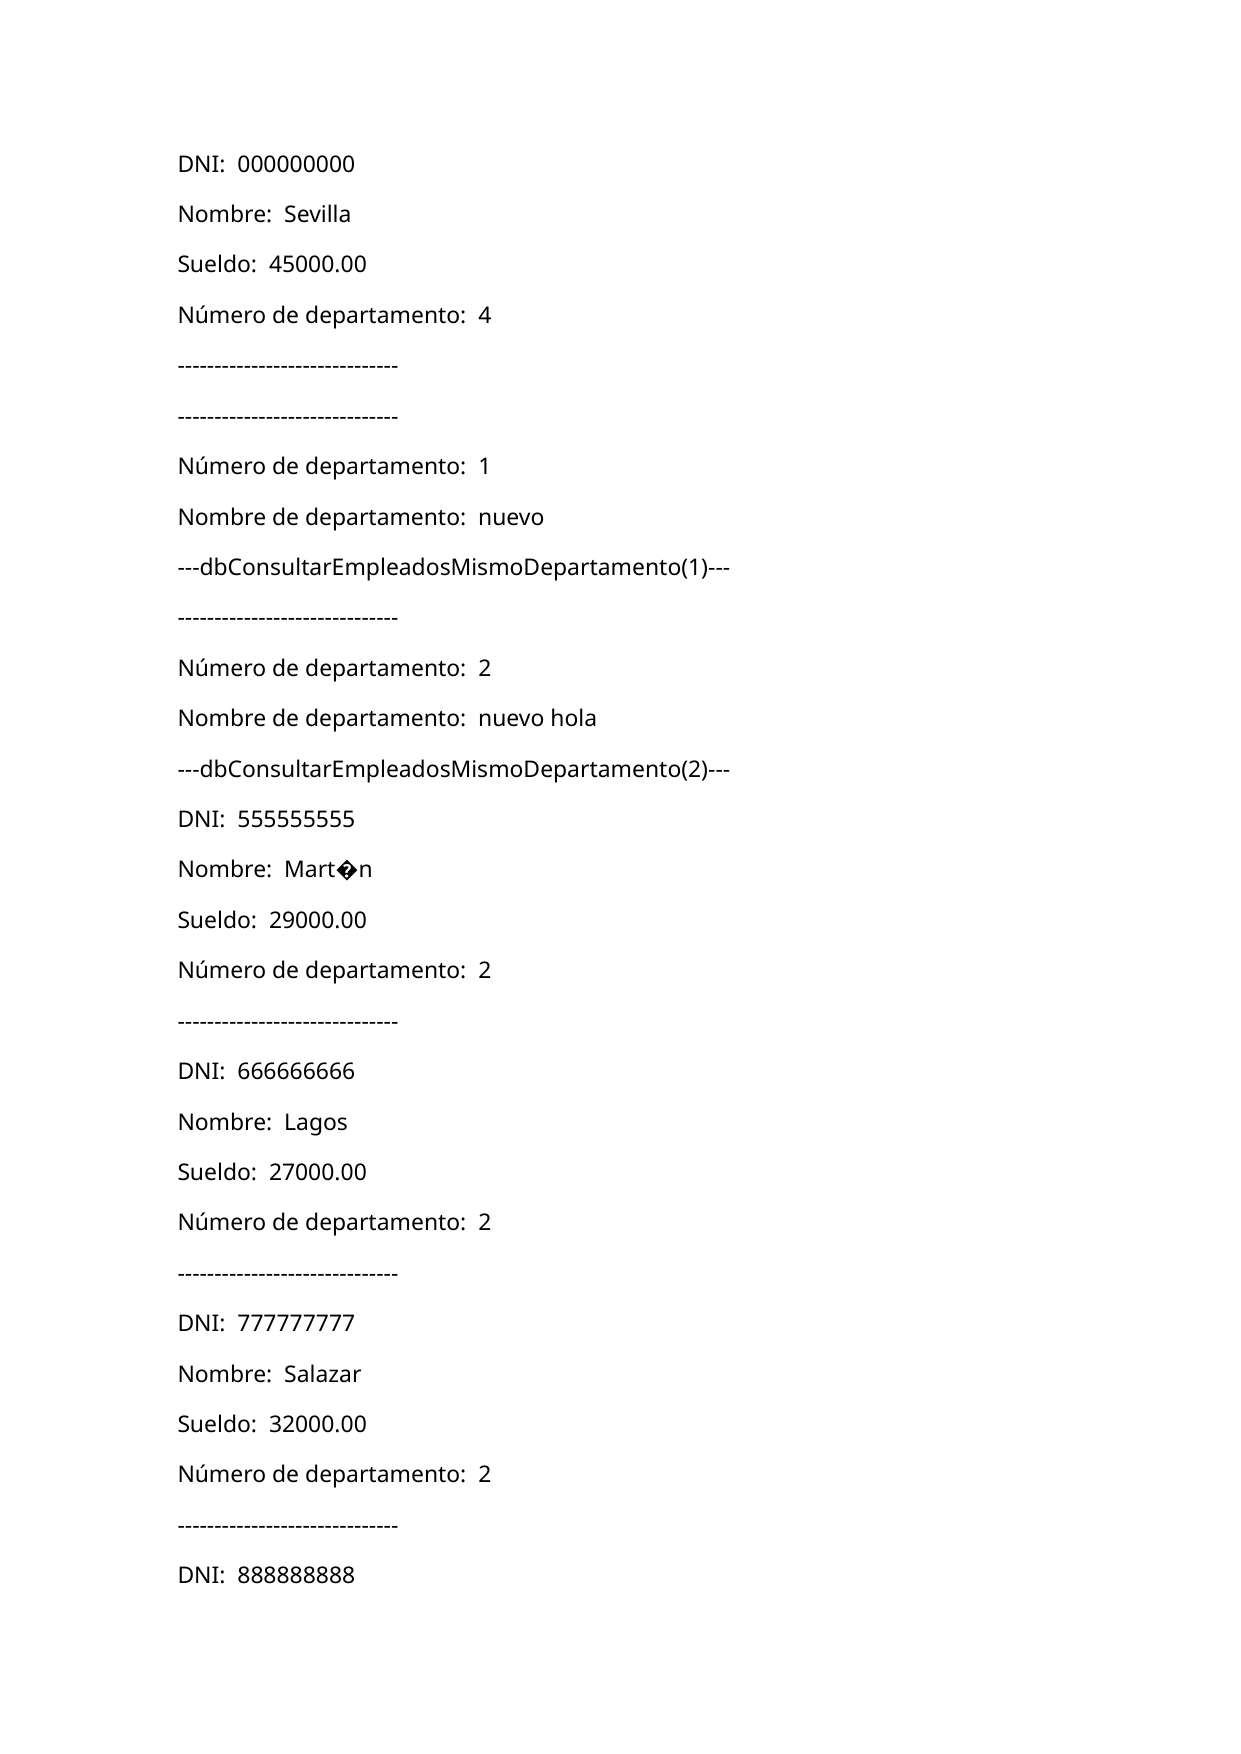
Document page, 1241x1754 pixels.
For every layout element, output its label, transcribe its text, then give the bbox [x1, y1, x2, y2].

text Nombre: Mart�n [177, 853, 1063, 885]
text Número de departamento: 2 [177, 1206, 1063, 1238]
text Sueldo: 45000.00 [177, 248, 1063, 280]
text Nombre de departamento: nuevo [177, 501, 1063, 532]
text ------------------------------ [177, 601, 1063, 633]
text Nombre de departamento: nuevo hola [177, 702, 1063, 733]
text Número de departamento: 1 [177, 450, 1063, 481]
text DNI: 666666666 [177, 1055, 1063, 1086]
text ---dbConsultarEmpleadosMismoDepartamento(2)--- [177, 753, 1063, 784]
text DNI: 888888888 [177, 1559, 1063, 1591]
text Número de departamento: 2 [177, 1458, 1063, 1490]
text Nombre: Sevilla [177, 198, 1063, 229]
text ------------------------------ [177, 400, 1063, 431]
text DNI: 777777777 [177, 1307, 1063, 1338]
text Nombre: Salazar [177, 1358, 1063, 1389]
text Sueldo: 32000.00 [177, 1408, 1063, 1439]
text ------------------------------ [177, 1509, 1063, 1540]
text Número de departamento: 2 [177, 652, 1063, 683]
text ------------------------------ [177, 1005, 1063, 1036]
text DNI: 000000000 [177, 148, 1063, 179]
text DNI: 555555555 [177, 803, 1063, 834]
text ------------------------------ [177, 1257, 1063, 1288]
text Sueldo: 27000.00 [177, 1156, 1063, 1187]
text ---dbConsultarEmpleadosMismoDepartamento(1)--- [177, 551, 1063, 582]
text Número de departamento: 4 [177, 299, 1063, 330]
text Nombre: Lagos [177, 1106, 1063, 1137]
text Sueldo: 29000.00 [177, 904, 1063, 935]
text ------------------------------ [177, 349, 1063, 381]
text Número de departamento: 2 [177, 954, 1063, 986]
